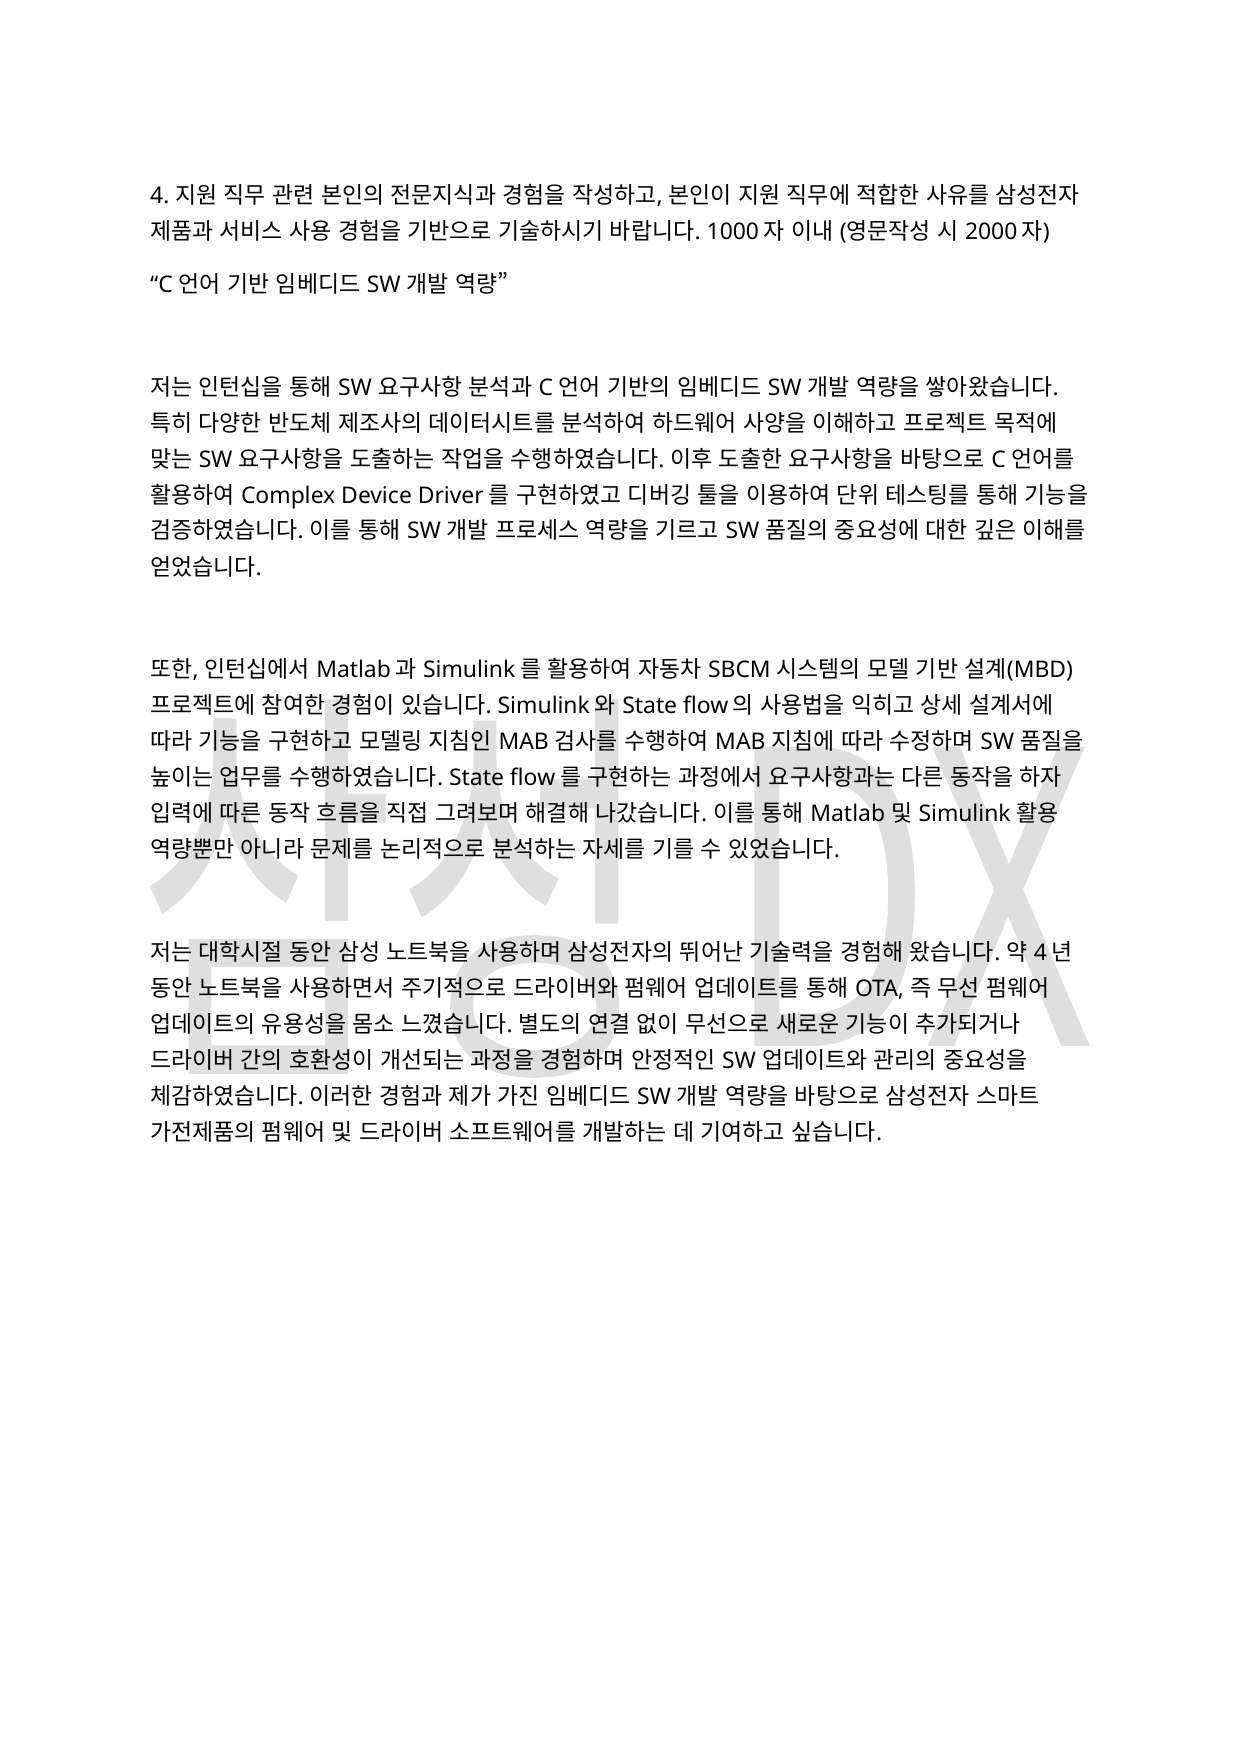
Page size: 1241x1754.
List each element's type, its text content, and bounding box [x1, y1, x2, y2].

text 또한, 인턴십에서 Matlab과 Simulink를 활용하여 자동차 SBCM 시스템의 모델 기반 설계(MBD) 프로젝트에 참여한 경험이 있습니다. Simulink와 State flow의 사용법을 익히고 상세 설계서에 따라 기능을 구현하고 모델링 지침인 MAB 검사를 수행하여 MAB 지침에 따라 수정하며 SW 품질을 높이는 업무를 수행하였습니다. State flow를 구현하는 과정에서 요구사항과는 다른 동작을 하자 입력에 따른 동작 흐름을 직접 그려보며 해결해 나갔습니다. 이를 통해 Matlab 및 Simulink 활용 역량뿐만 아니라 문제를 논리적으로 분석하는 자세를 기를 수 있었습니다. [150, 651, 1090, 864]
text 저는 인턴십을 통해 SW 요구사항 분석과 C 언어 기반의 임베디드 SW 개발 역량을 쌓아왔습니다. 특히 다양한 반도체 제조사의 데이터시트를 분석하여 하드웨어 사양을 이해하고 프로젝트 목적에 맞는 SW 요구사항을 도출하는 작업을 수행하였습니다. 이후 도출한 요구사항을 바탕으로 C 언어를 활용하여 Complex Device Driver를 구현하였고 디버깅 툴을 이용하여 단위 테스팅를 통해 기능을 검증하였습니다. 이를 통해 SW 개발 프로세스 역량을 기르고 SW 품질의 중요성에 대한 깊은 이해를 얻었습니다. [150, 369, 1090, 582]
text 저는 대학시절 동안 삼성 노트북을 사용하며 삼성전자의 뛰어난 기술력을 경험해 왔습니다. 약 4년 동안 노트북을 사용하면서 주기적으로 드라이버와 펌웨어 업데이트를 통해 OTA, 즉 무선 펌웨어 업데이트의 유용성을 몸소 느꼈습니다. 별도의 연결 없이 무선으로 새로운 기능이 추가되거나 드라이버 간의 호환성이 개선되는 과정을 경험하며 안정적인 SW 업데이트와 관리의 중요성을 체감하였습니다. 이러한 경험과 제가 가진 임베디드 SW 개발 역량을 바탕으로 삼성전자 스마트 가전제품의 펌웨어 및 드라이버 소프트웨어를 개발하는 데 기여하고 싶습니다. [150, 934, 1090, 1147]
text 4. 지원 직무 관련 본인의 전문지식과 경험을 작성하고, 본인이 지원 직무에 적합한 사유를 삼성전자 제품과 서비스 사용 경험을 기반으로 기술하시기 바랍니다. 1000자 이내 (영문작성 시 2000자) [150, 177, 1090, 246]
text “C 언어 기반 임베디드 SW 개발 역량” [150, 266, 1090, 299]
